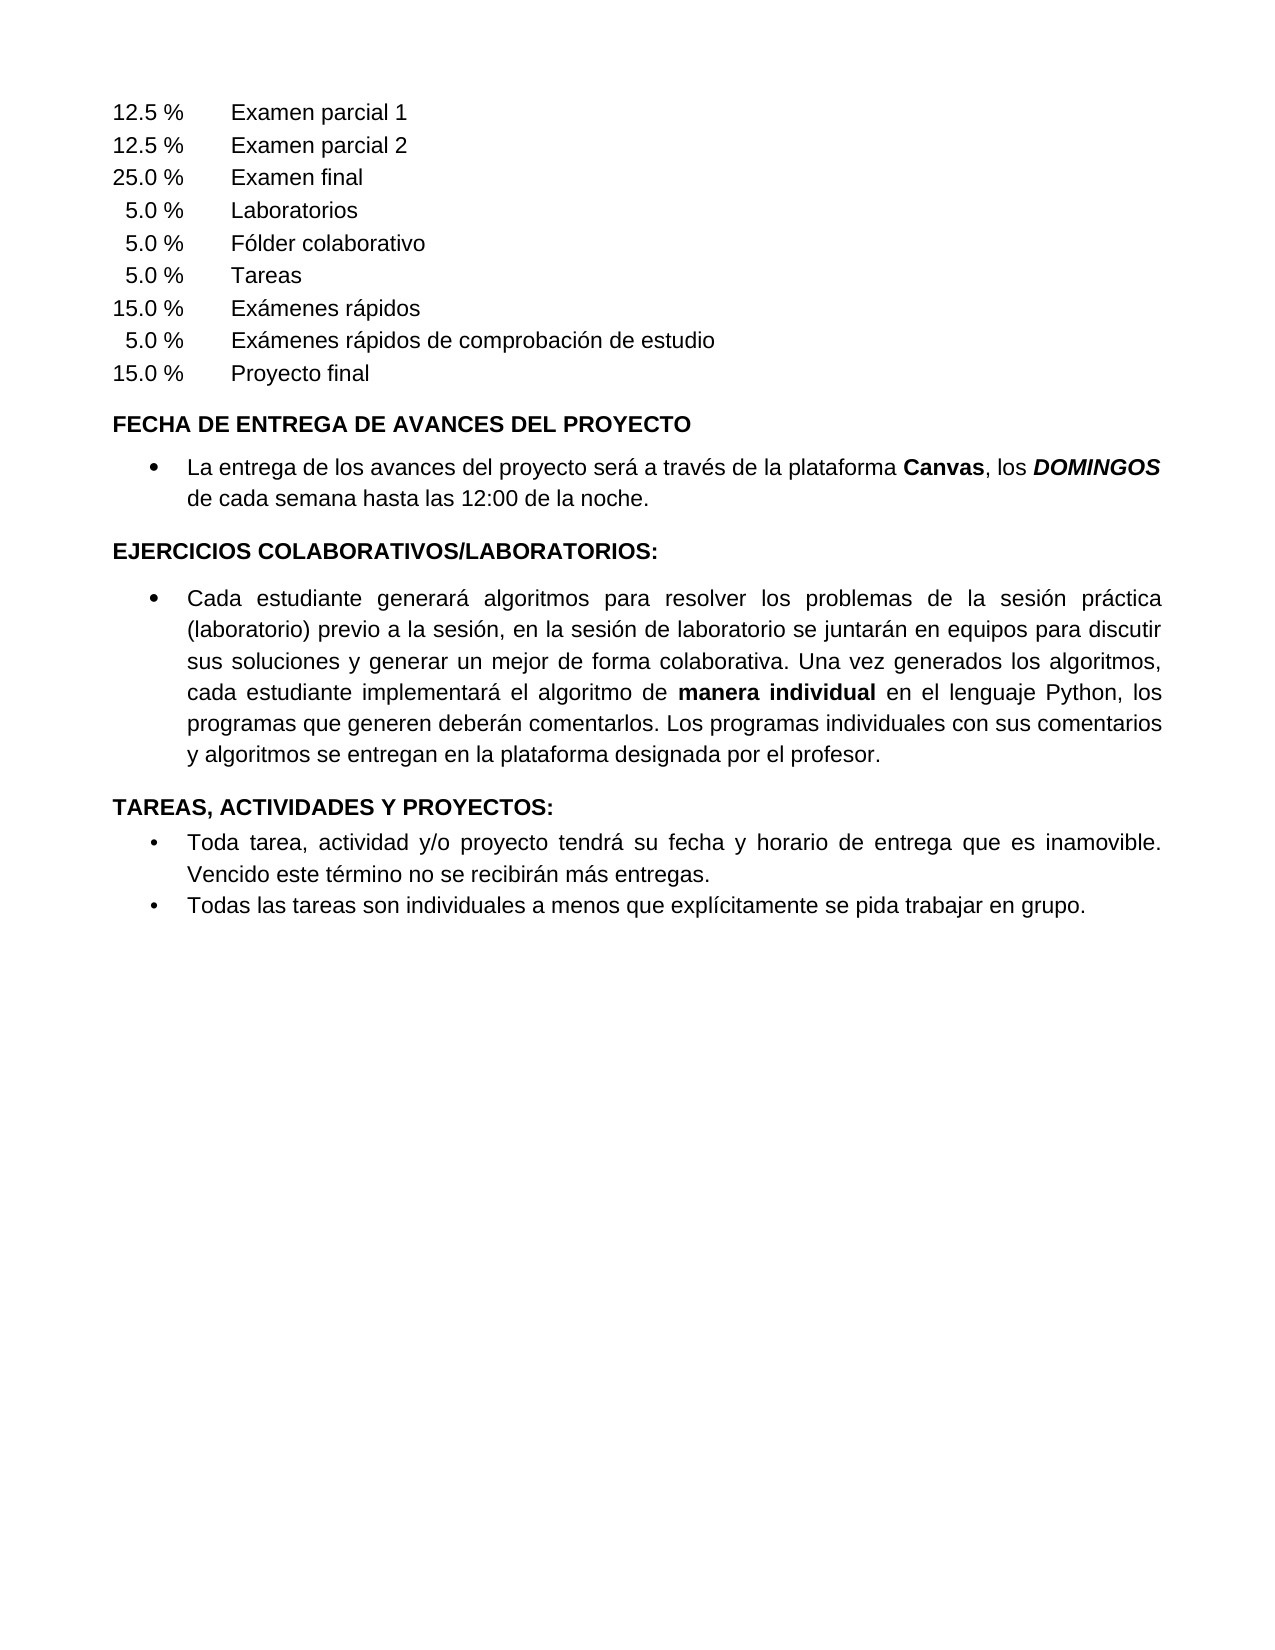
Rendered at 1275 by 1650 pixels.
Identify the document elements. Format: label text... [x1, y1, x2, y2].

text 15.0 % Proyecto final [112, 360, 1162, 386]
list La entrega de los avances del proyecto será a través de la plataforma Canvas, los DOMINGOS de cada semana hasta las 12:00 de la noche. [150, 450, 1162, 513]
text 12.5 % Examen parcial 1 [112, 99, 1162, 125]
list Toda tarea, actividad y/o proyecto tendrá su fecha y horario de entrega que es inamovible. Vencido este término no se recibirán más entregas. [150, 826, 1162, 888]
text 5.0 % Fólder colaborativo [112, 229, 1162, 256]
text 5.0 % Laboratorios [112, 197, 1162, 223]
text TAREAS, ACTIVIDADES Y PROYECTOS: [112, 794, 1162, 821]
list Cada estudiante generará algoritmos para resolver los problemas de la sesión práctica (laboratorio) previo a la sesión, en la sesión de laboratorio se juntarán en equipos para discutir sus soluciones y generar un mejor de forma colaborativa. Una vez generados los algoritmos, cada estudiante implementará el algoritmo de manera individual en el lenguaje Python, los programas que generen deberán comentarlos. Los programas individuales con sus comentarios y algoritmos se entregan en la plataforma designada por el profesor. [150, 582, 1162, 769]
list Todas las tareas son individuales a menos que explícitamente se pida trabajar en grupo. [150, 888, 1162, 919]
text 15.0 % Exámenes rápidos [112, 295, 1162, 321]
text 12.5 % Examen parcial 2 [112, 132, 1162, 158]
text EJERCICIOS COLABORATIVOS/LABORATORIOS: [112, 538, 1162, 564]
text 5.0 % Exámenes rápidos de comprobación de estudio [112, 327, 1162, 354]
text 5.0 % Tareas [112, 262, 1162, 288]
text 25.0 % Examen final [112, 164, 1162, 191]
text FECHA DE ENTREGA DE AVANCES DEL PROYECTO [112, 411, 1162, 438]
